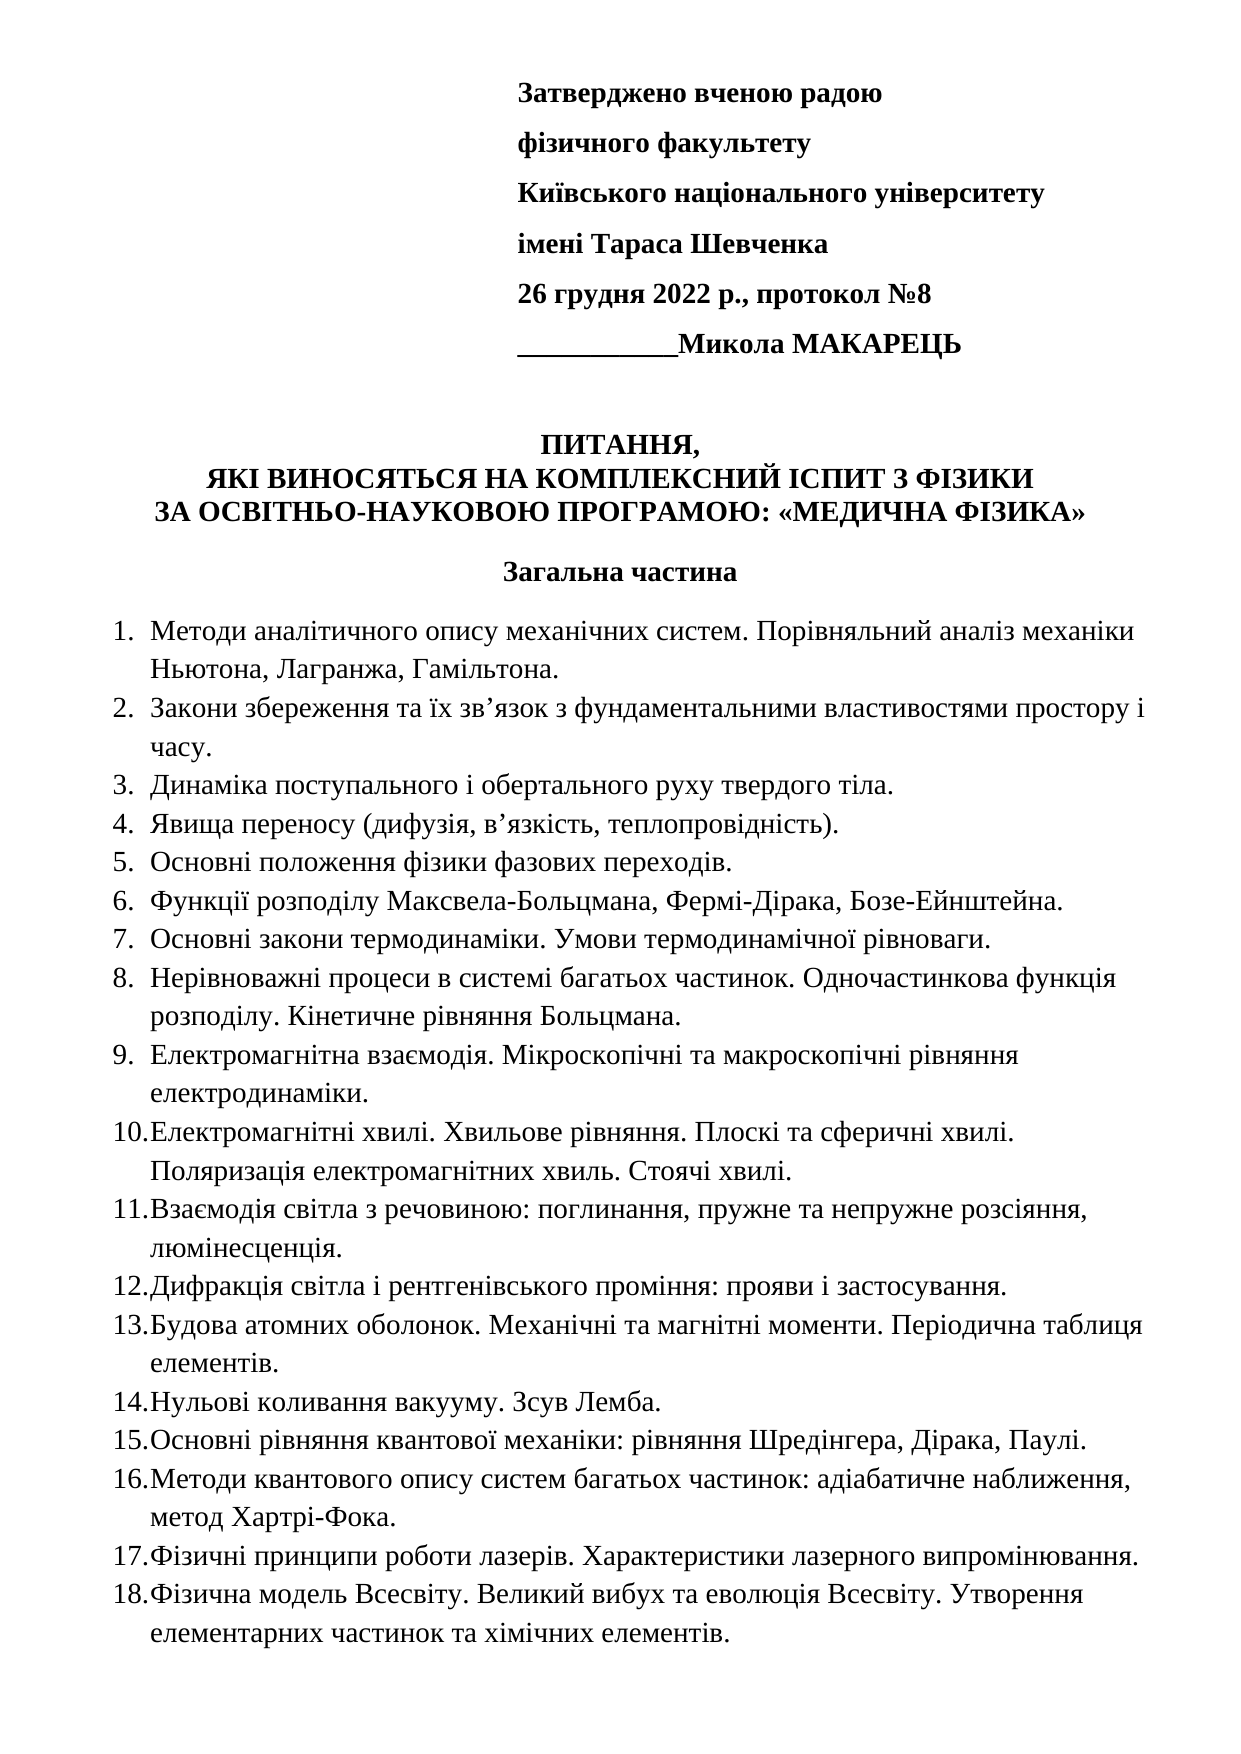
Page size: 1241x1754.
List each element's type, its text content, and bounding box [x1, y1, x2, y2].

text 26 грудня 2022 р., протокол №8 [444, 276, 1165, 310]
list Основні положення фізики фазових переходів. [112, 844, 1165, 878]
text імені Тараса Шевченка [444, 226, 1165, 259]
list Основні рівняння квантової механіки: рівняння Шредінгера, Дірака, Паулі. [112, 1422, 1165, 1456]
text ЗА ОСВІТНЬО-НАУКОВОЮ ПРОГРАМОЮ: «МЕДИЧНА ФІЗИКА» [75, 494, 1165, 528]
text ___________Микола МАКАРЕЦЬ [444, 327, 1165, 360]
list Методи аналітичного опису механічних систем. Порівняльний аналіз механіки Ньютона, Лагранжа, Гамільтона. [112, 613, 1165, 685]
list Дифракція світла і рентгенівського проміння: прояви і застосування. [112, 1268, 1165, 1302]
text фізичного факультету [444, 125, 1165, 159]
text ЯКІ ВИНОСЯТЬСЯ НА КОМПЛЕКСНИЙ ІСПИТ З ФІЗИКИ [75, 461, 1165, 494]
text Загальна частина [75, 554, 1165, 587]
list Фізична модель Всесвіту. Великий вибух та еволюція Всесвіту. Утворення елементарних частинок та хімічних елементів. [112, 1577, 1165, 1649]
list Фізичні принципи роботи лазерів. Характеристики лазерного випромінювання. [112, 1538, 1165, 1572]
list Методи квантового опису систем багатьох частинок: адіабатичне наближення, метод Хартрі-Фока. [112, 1461, 1165, 1533]
list Електромагнітна взаємодія. Мікроскопічні та макроскопічні рівняння електродинаміки. [112, 1037, 1165, 1109]
list Закони збереження та їх зв’язок з фундаментальними властивостями простору і часу. [112, 690, 1165, 762]
list Основні закони термодинаміки. Умови термодинамічної рівноваги. [112, 921, 1165, 955]
list Функції розподілу Максвела-Больцмана, Фермі-Дірака, Бозе-Ейнштейна. [112, 883, 1165, 916]
list Явища переносу (дифузія, в’язкість, теплопровідність). [112, 806, 1165, 839]
list Динаміка поступального і обертального руху твердого тіла. [112, 767, 1165, 801]
list Електромагнітні хвилі. Хвильове рівняння. Плоскі та сферичні хвилі. Поляризація електромагнітних хвиль. Стоячі хвилі. [112, 1114, 1165, 1186]
list Будова атомних оболонок. Механічні та магнітні моменти. Періодична таблиця елементів. [112, 1307, 1165, 1379]
list Взаємодія світла з речовиною: поглинання, пружне та непружне розсіяння, люмінесценція. [112, 1191, 1165, 1263]
text Затверджено вченою радою [444, 75, 1165, 108]
list Нерівноважні процеси в системі багатьох частинок. Одночастинкова функція розподілу. Кінетичне рівняння Больцмана. [112, 960, 1165, 1032]
text ПИТАННЯ, [75, 427, 1165, 461]
text Київського національного університету [444, 176, 1165, 209]
list Нульові коливання вакууму. Зсув Лемба. [112, 1384, 1165, 1417]
